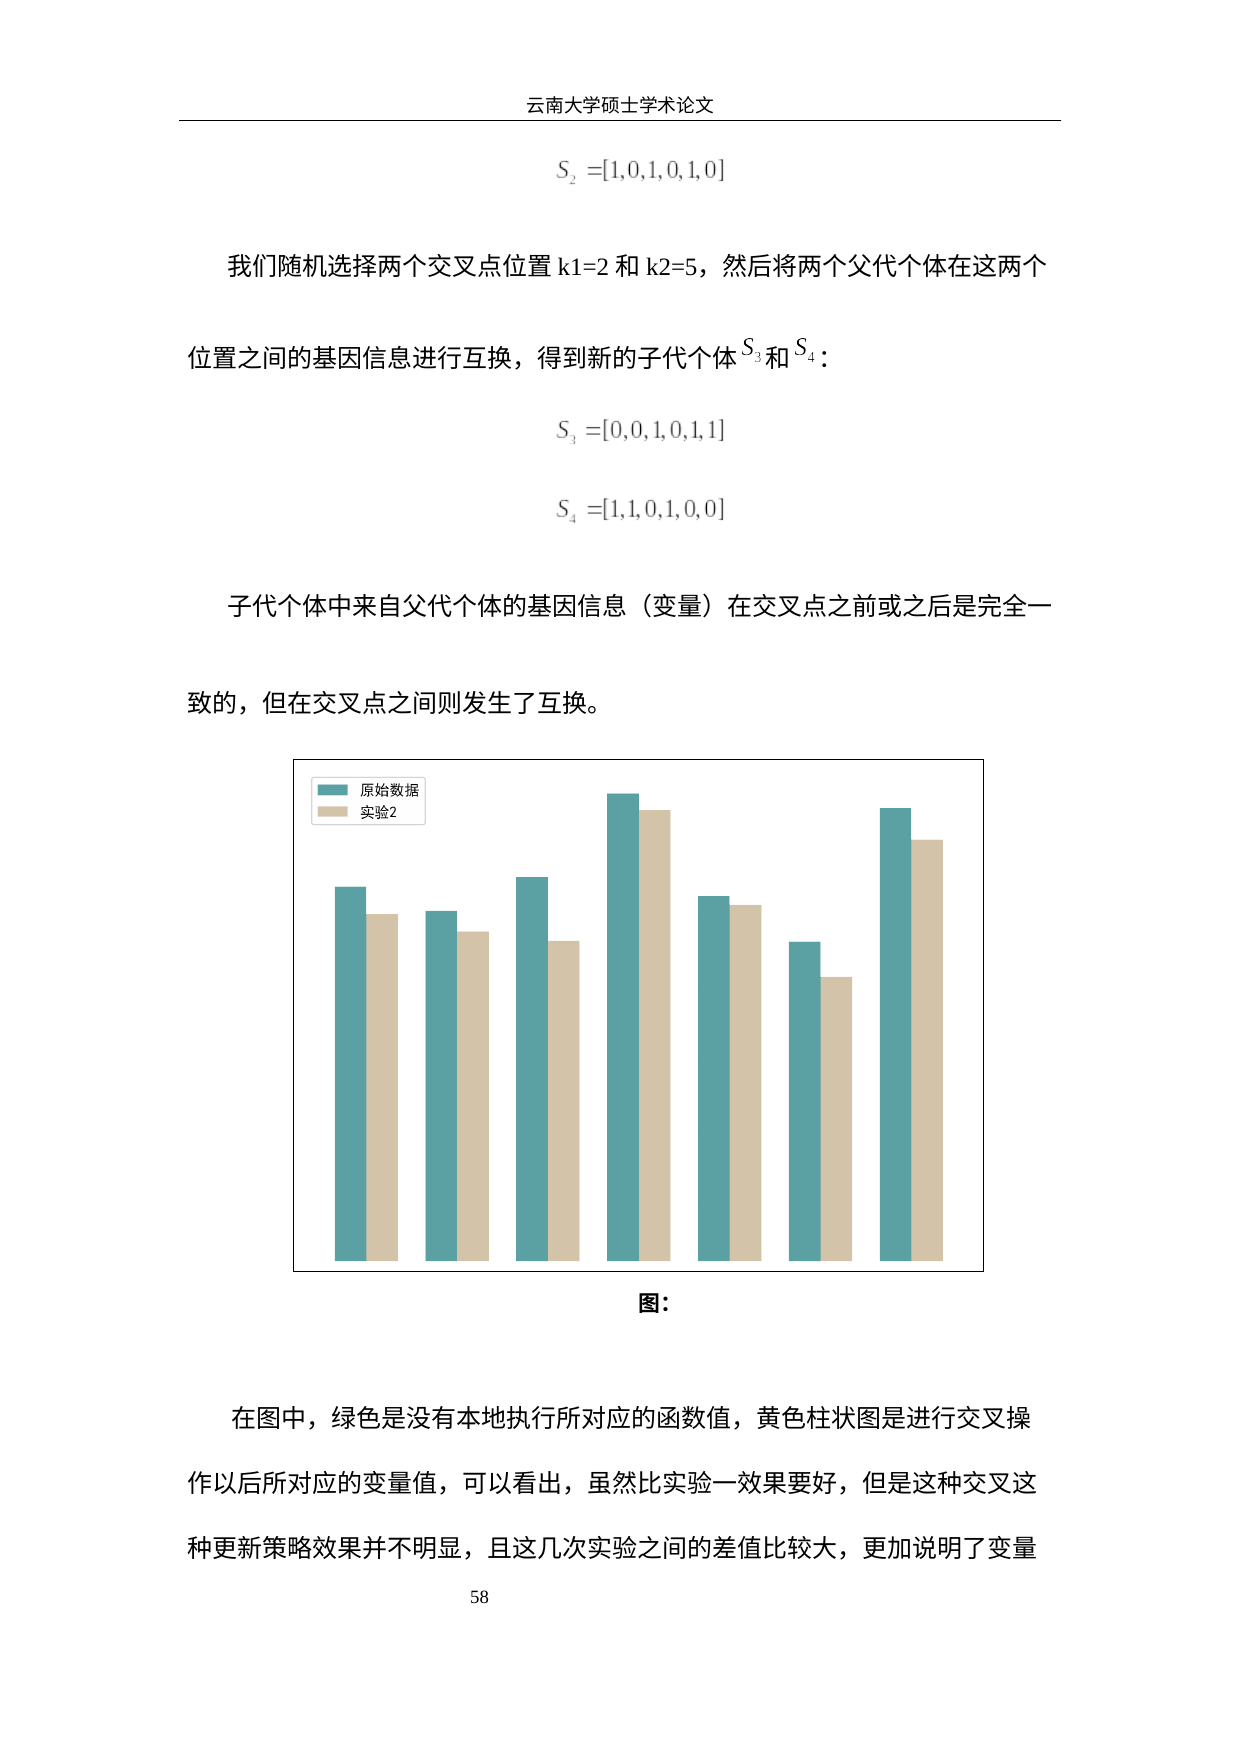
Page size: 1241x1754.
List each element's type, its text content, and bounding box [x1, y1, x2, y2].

text 我们随机选择两个交叉点位置 k1=2 和 k2=5，然后将两个父代个体在这两个位置之间的基因信息进行互换，得到新的子代个体和： [187, 232, 1053, 395]
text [187, 1384, 1053, 1579]
picture [294, 760, 983, 1271]
text 子代个体中来自父代个体的基因信息（变量）在交叉点之前或之后是完全一致的，但在交叉点之间则发生了互换。 [187, 572, 1053, 734]
